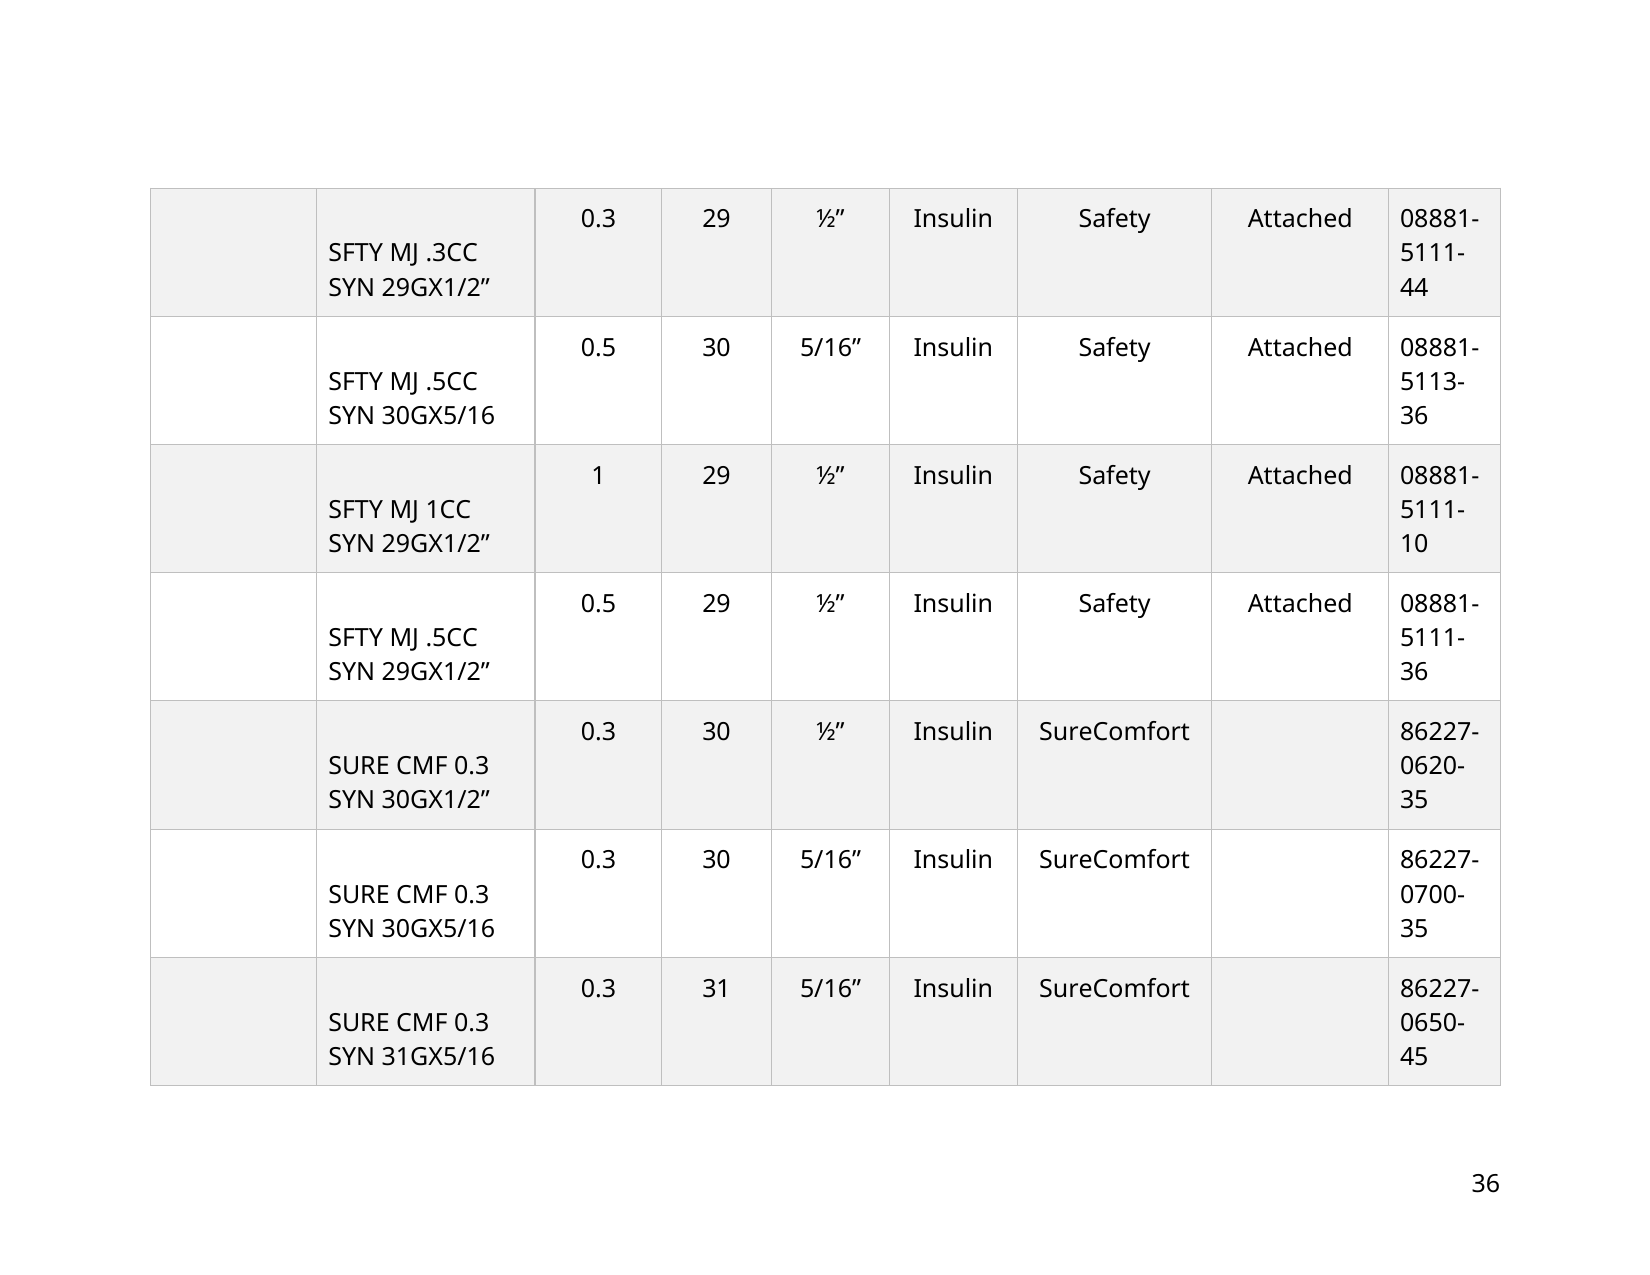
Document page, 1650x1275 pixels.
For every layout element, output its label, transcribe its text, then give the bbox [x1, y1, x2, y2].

table_cell Safety [1018, 445, 1211, 572]
table_cell 86227-0700-35 [1389, 830, 1500, 957]
table_cell 29 [662, 189, 771, 316]
table_cell [151, 958, 316, 1085]
table_cell Insulin [890, 189, 1017, 316]
table_cell 08881-5111-44 [1389, 189, 1500, 316]
table_cell SureComfort [1018, 830, 1211, 957]
table_cell 0.3 [536, 701, 661, 829]
table_cell 31 [662, 958, 771, 1085]
table_cell [151, 445, 316, 572]
table_cell [1212, 830, 1388, 957]
table_cell 29 [662, 573, 771, 700]
table_cell SureComfort [1018, 701, 1211, 829]
table_cell [151, 830, 316, 957]
table_cell Attached [1212, 445, 1388, 572]
table_cell 0.5 [536, 317, 661, 444]
table_cell Attached [1212, 573, 1388, 700]
table_cell SURE CMF 0.3 SYN 31GX5/16 [317, 958, 534, 1085]
table_cell ½” [772, 189, 889, 316]
table_cell Insulin [890, 958, 1017, 1085]
table_cell 0.3 [536, 830, 661, 957]
table_cell 86227-0650-45 [1389, 958, 1500, 1085]
table_cell [1212, 958, 1388, 1085]
table_cell 0.3 [536, 958, 661, 1085]
table_cell 30 [662, 317, 771, 444]
table_cell 29 [662, 445, 771, 572]
table_cell SFTY MJ .5CC SYN 30GX5/16 [317, 317, 534, 444]
table_cell ½” [772, 701, 889, 829]
table_cell SURE CMF 0.3 SYN 30GX1/2” [317, 701, 534, 829]
table_cell [151, 317, 316, 444]
table_cell 5/16” [772, 958, 889, 1085]
table_cell 08881-5111-10 [1389, 445, 1500, 572]
table_cell Attached [1212, 189, 1388, 316]
table_cell 08881-5111-36 [1389, 573, 1500, 700]
table_cell [1212, 701, 1388, 829]
table_cell 30 [662, 701, 771, 829]
table_cell 5/16” [772, 317, 889, 444]
table_cell Insulin [890, 573, 1017, 700]
table_cell 1 [536, 445, 661, 572]
table_cell Insulin [890, 445, 1017, 572]
table_cell 30 [662, 830, 771, 957]
table_cell Insulin [890, 701, 1017, 829]
table_cell [151, 189, 316, 316]
table_cell [151, 701, 316, 829]
table_cell 0.3 [536, 189, 661, 316]
table_cell ½” [772, 445, 889, 572]
table_cell SURE CMF 0.3 SYN 30GX5/16 [317, 830, 534, 957]
table_cell Safety [1018, 189, 1211, 316]
table_cell SFTY MJ 1CC SYN 29GX1/2” [317, 445, 534, 572]
table_cell 0.5 [536, 573, 661, 700]
table_cell SureComfort [1018, 958, 1211, 1085]
table_cell 86227-0620-35 [1389, 701, 1500, 829]
table_cell 08881-5113-36 [1389, 317, 1500, 444]
table_cell ½” [772, 573, 889, 700]
table_cell Insulin [890, 830, 1017, 957]
table_cell Safety [1018, 573, 1211, 700]
table_cell Attached [1212, 317, 1388, 444]
table_cell SFTY MJ .3CC SYN 29GX1/2” [317, 189, 534, 316]
table_cell SFTY MJ .5CC SYN 29GX1/2” [317, 573, 534, 700]
table_cell Safety [1018, 317, 1211, 444]
table_cell Insulin [890, 317, 1017, 444]
table_cell [151, 573, 316, 700]
table_cell 5/16” [772, 830, 889, 957]
